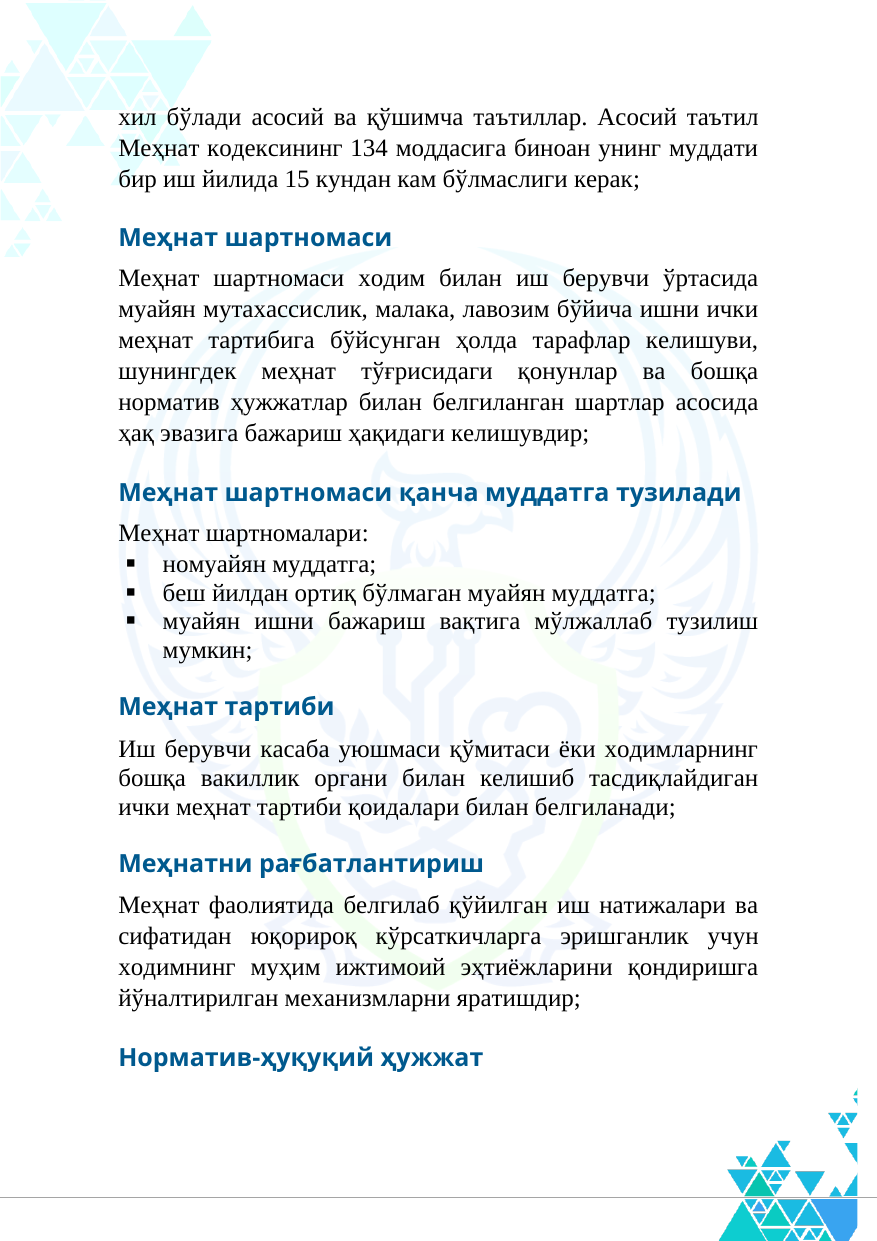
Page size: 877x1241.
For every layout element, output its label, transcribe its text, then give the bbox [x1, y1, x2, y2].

text Иш берувчи касаба уюшмаси қўмитаси ёки ходимларнинг бошқа вакиллик органи билан келишиб тасдиқлайдиган ички меҳнат тартиби қоидалари билан белгиланади; [118, 734, 759, 820]
text Меҳнат тартиби [118, 689, 759, 723]
list беш йилдан ортиқ бўлмаган муайян муддатга; [125, 578, 759, 606]
picture [710, 1084, 858, 1241]
list муайян ишни бажариш вақтига мўлжаллаб тузилиш мумкин; [125, 606, 759, 664]
text Меҳнат фаолиятида белгилаб қўйилган иш натижалари ва сифатидан юқорироқ кўрсаткичларга эришганлик учун ходимнинг муҳим ижтимоий эҳтиёжларини қондиришга йўналтирилган механизмларни яратишдир; [118, 890, 759, 1012]
list номуайян муддатга; [125, 549, 759, 578]
text Меҳнат шартномаси ходим билан иш берувчи ўртасида муайян мутахассислик, малака, лавозим бўйича ишни ички меҳнат тартибига бўйсунган ҳолда тарафлар келишуви, шунингдек меҳнат тўғрисидаги қонунлар ва бошқа норматив ҳужжатлар билан белгиланган шартлар асосида ҳақ эвазига бажариш ҳақидаги келишувдир; [118, 263, 759, 447]
text Меҳнат шартномалари: [118, 518, 759, 547]
text Меҳнат шартномаси [118, 220, 759, 254]
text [118, 102, 759, 193]
text Норматив-ҳуқуқий ҳужжат [118, 1039, 759, 1074]
text Меҳнат шартномаси қанча муддатга тузилади [118, 474, 759, 509]
text Меҳнатни рағбатлантириш [118, 845, 759, 879]
